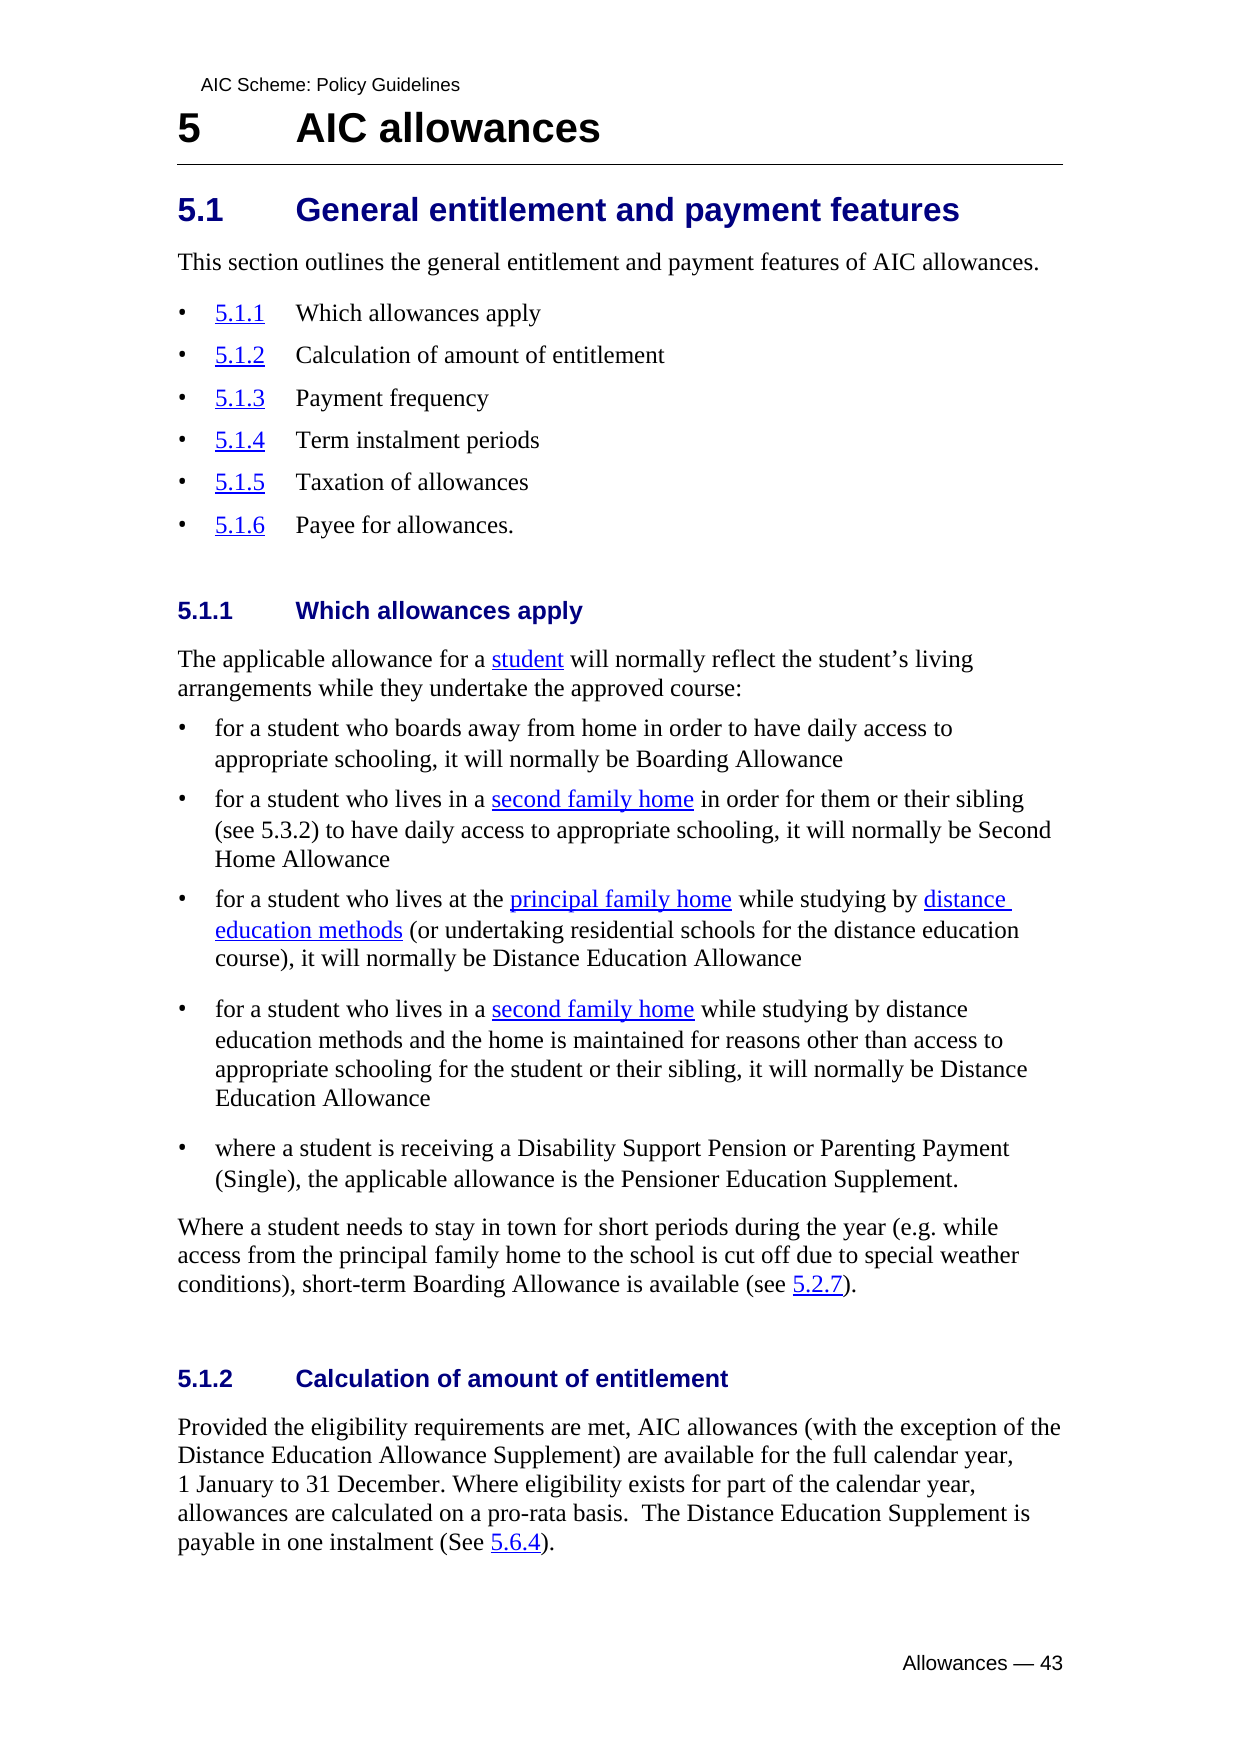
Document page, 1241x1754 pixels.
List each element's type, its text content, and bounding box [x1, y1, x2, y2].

text for a student who boards away from home in order to have daily access to appropriate schooling, it will normally be Boarding Allowance [177, 710, 1063, 772]
text Where a student needs to stay in town for short periods during the year (e.g. while access from the principal family home to the school cut off due to special weather conditions) short-term Boarding Allowance available (see 5.2.7). [177, 1212, 1063, 1298]
text Provided the eligibility requirements are met, AIC allowances (with the exception of the Dtance Education Allowance Supplement) are available for the full calendar year, 1 January to 31 December. Where eligibility exts for part of the calendar year, allowances are calculated on a pro-rata bas. The Dtance Education Supplement payable in one instalment (See 5.6.4). [177, 1412, 1063, 1555]
text for a student who lives in a second family home while studying by dtance education methods and the home maintained for reasons other than access to appropriate schooling for the student or their sibling, it will normally be Dtance Education Allowance [177, 991, 1063, 1111]
text The applicable allowance for a student will normally reflect the student’s living arrangements while they undertake the approved course: [177, 644, 1063, 701]
text for a student who lives at the principal family home while studying by distance education methods (or undertaking residential schools for the dtance education course) it will normally be stance Education Allowance [177, 881, 1063, 972]
subtitle 5 AIC allowances [177, 103, 1063, 164]
text 5.1.2 Calculation of amount of entitlement [177, 337, 1063, 371]
text 5.1.6 Payee for allowances. [177, 506, 1063, 541]
text where a student receiving a sability Support Pension or Parenting Payment (Single), the applicable allowance the Pensioner Education Supplement. [177, 1130, 1063, 1193]
text 5.1.4 Term instalment periods [177, 422, 1063, 456]
subtitle 5.1.2 Calculation of amount of entitlement [177, 1364, 1063, 1393]
text for a student who lives in a second family home in order for them or their sibling (see 5.3.2) to have daily access to appropriate schooling it will normally be Second Home Allowance [177, 781, 1063, 872]
text 5.1.3 Payment frequency [177, 379, 1063, 413]
text Th section outlines the general entitlement and payment features of AIC allowances. [177, 247, 1063, 276]
text 5.1.1 Which allowances apply [177, 294, 1063, 328]
subtitle 5.1.1 Which allowances apply [177, 596, 1063, 625]
text 5.1.5 Taxation of allowances [177, 464, 1063, 498]
subtitle 5.1 General entitlement and payment features [177, 190, 1063, 228]
